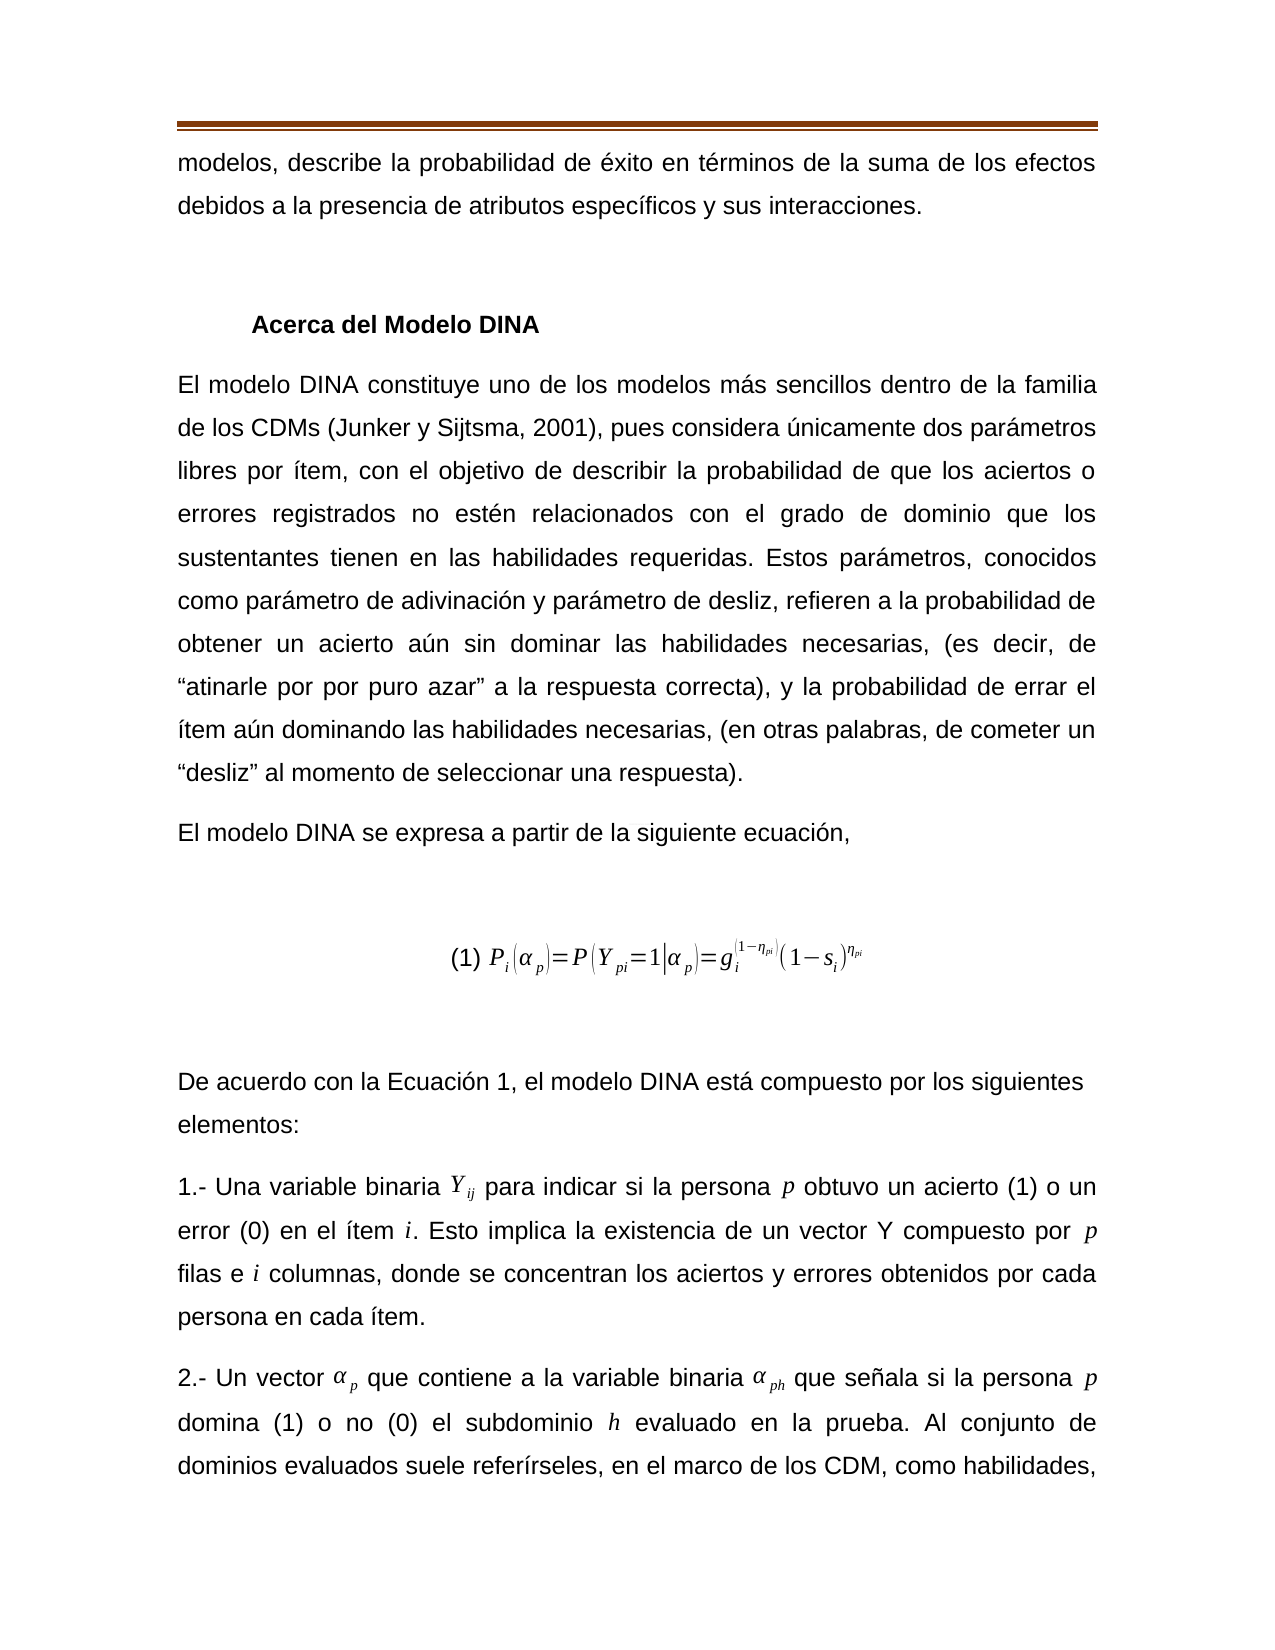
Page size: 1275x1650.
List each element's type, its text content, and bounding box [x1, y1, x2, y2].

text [177, 1362, 1098, 1480]
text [177, 148, 1098, 219]
text 1.- Una variable binaria para indicar si la persona obtuvo un acierto (1) o un error (0) en el ítem . Esto implica la existencia de un vector Y compuesto por filas e columnas, donde se concentran los aciertos y errores obtenidos por cada persona en cada ítem. [177, 1170, 1098, 1331]
text El modelo DINA se expresa a partir de la siguiente ecuación, [177, 818, 1098, 847]
text Acerca del Modelo DINA [177, 310, 1098, 339]
text El modelo DINA constituye uno de los modelos más sencillos dentro de la familia de los CDMs (Junker y Sijtsma, 2001), pues considera únicamente dos parámetros libres por ítem, con el objetivo de describir la probabilidad de que los aciertos o errores registrados no estén relacionados con el grado de dominio que los sustentantes tienen en las habilidades requeridas. Estos parámetros, conocidos como parámetro de adivinación y parámetro de desliz, refieren a la probabilidad de obtener un acierto aún sin dominar las habilidades necesarias, (es decir, de “atinarle por por puro azar” a la respuesta correcta), y la probabilidad de errar el ítem aún dominando las habilidades necesarias, (en otras palabras, de cometer un “desliz” al momento de seleccionar una respuesta). [177, 370, 1098, 787]
text De acuerdo con la Ecuación 1, el modelo DINA está compuesto por los siguientes elementos: [177, 1067, 1098, 1139]
